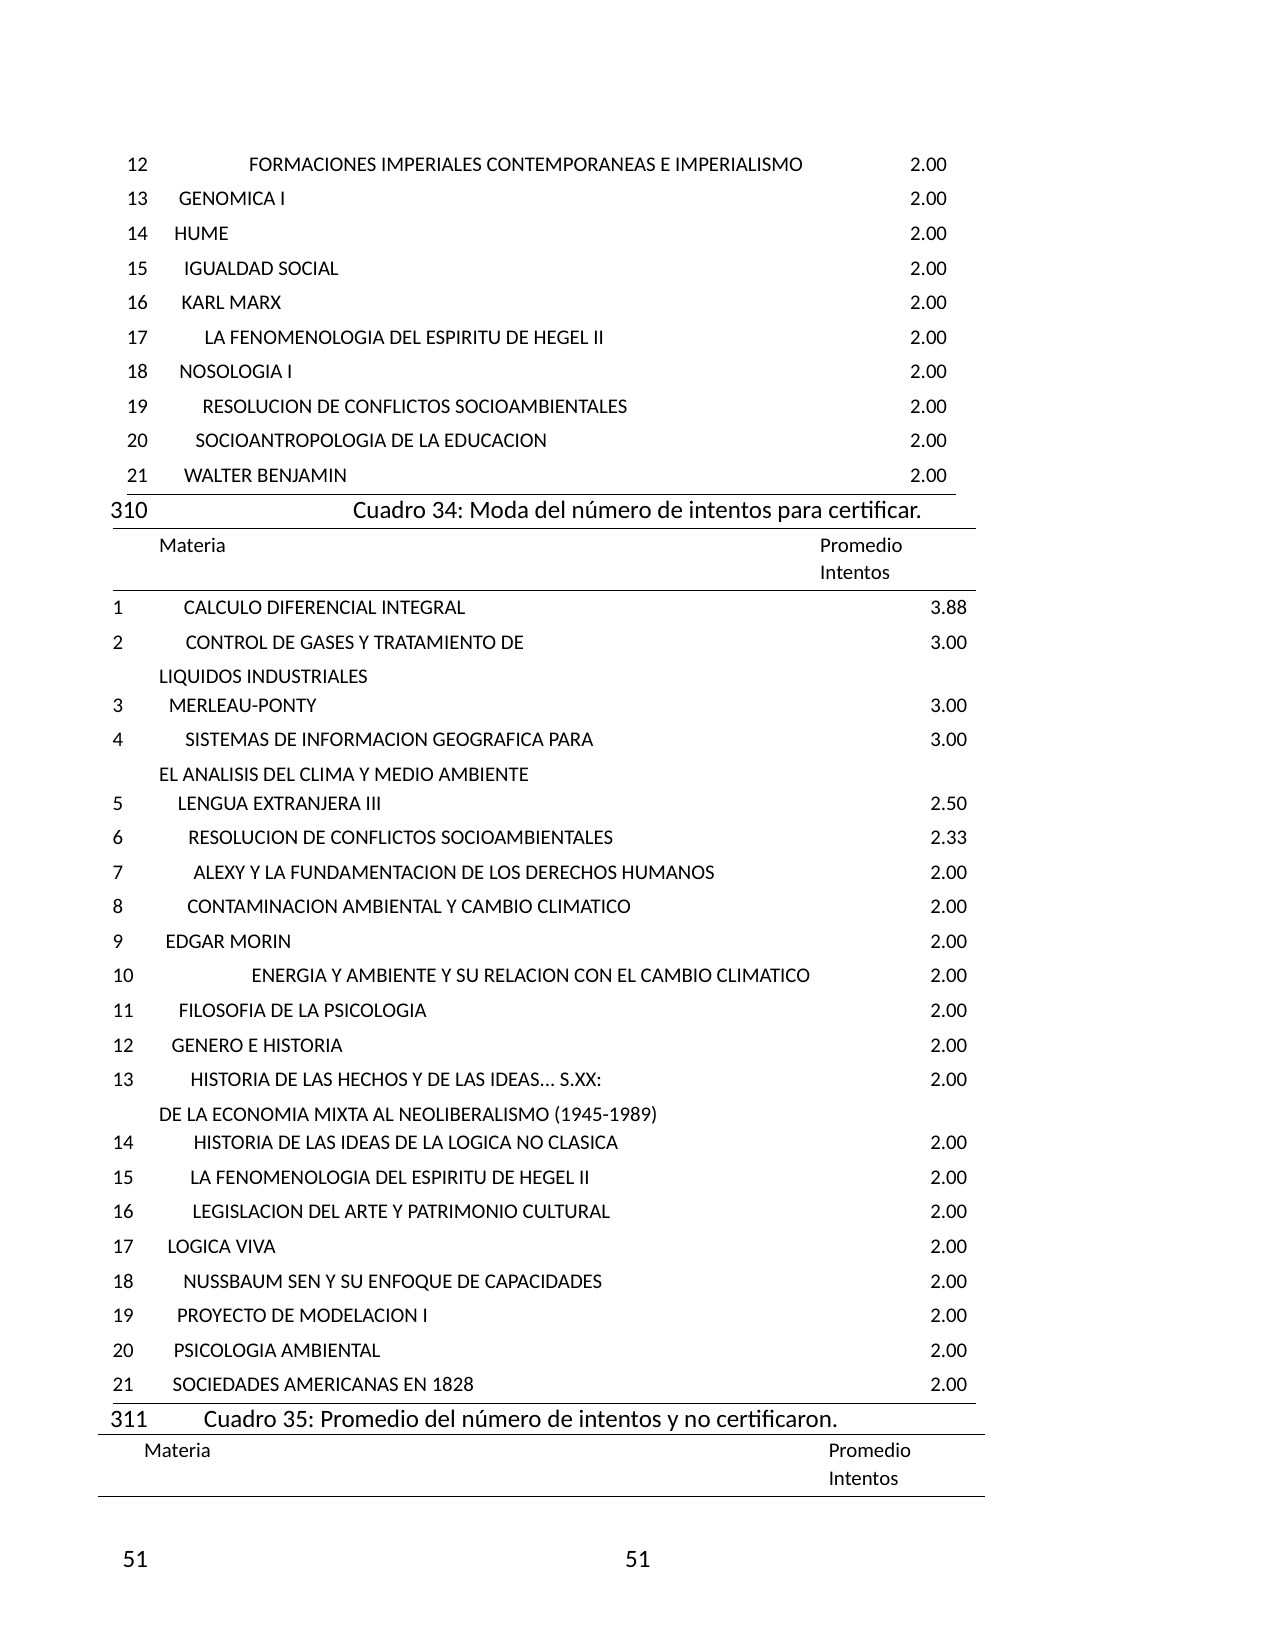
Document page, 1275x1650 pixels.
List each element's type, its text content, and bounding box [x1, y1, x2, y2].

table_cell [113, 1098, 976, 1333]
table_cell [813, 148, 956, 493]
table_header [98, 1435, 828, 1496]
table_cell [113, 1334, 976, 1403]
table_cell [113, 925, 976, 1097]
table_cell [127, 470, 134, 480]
text Cuadro 34: Moda del número de intentos para certificar. [177, 494, 1098, 524]
text Cuadro 35: Promedio del número de intentos y no certificaron. [204, 1403, 1098, 1434]
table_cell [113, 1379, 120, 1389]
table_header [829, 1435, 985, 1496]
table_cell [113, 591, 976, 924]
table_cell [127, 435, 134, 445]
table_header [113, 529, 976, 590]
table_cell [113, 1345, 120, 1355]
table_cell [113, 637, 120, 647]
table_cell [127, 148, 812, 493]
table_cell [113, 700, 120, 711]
